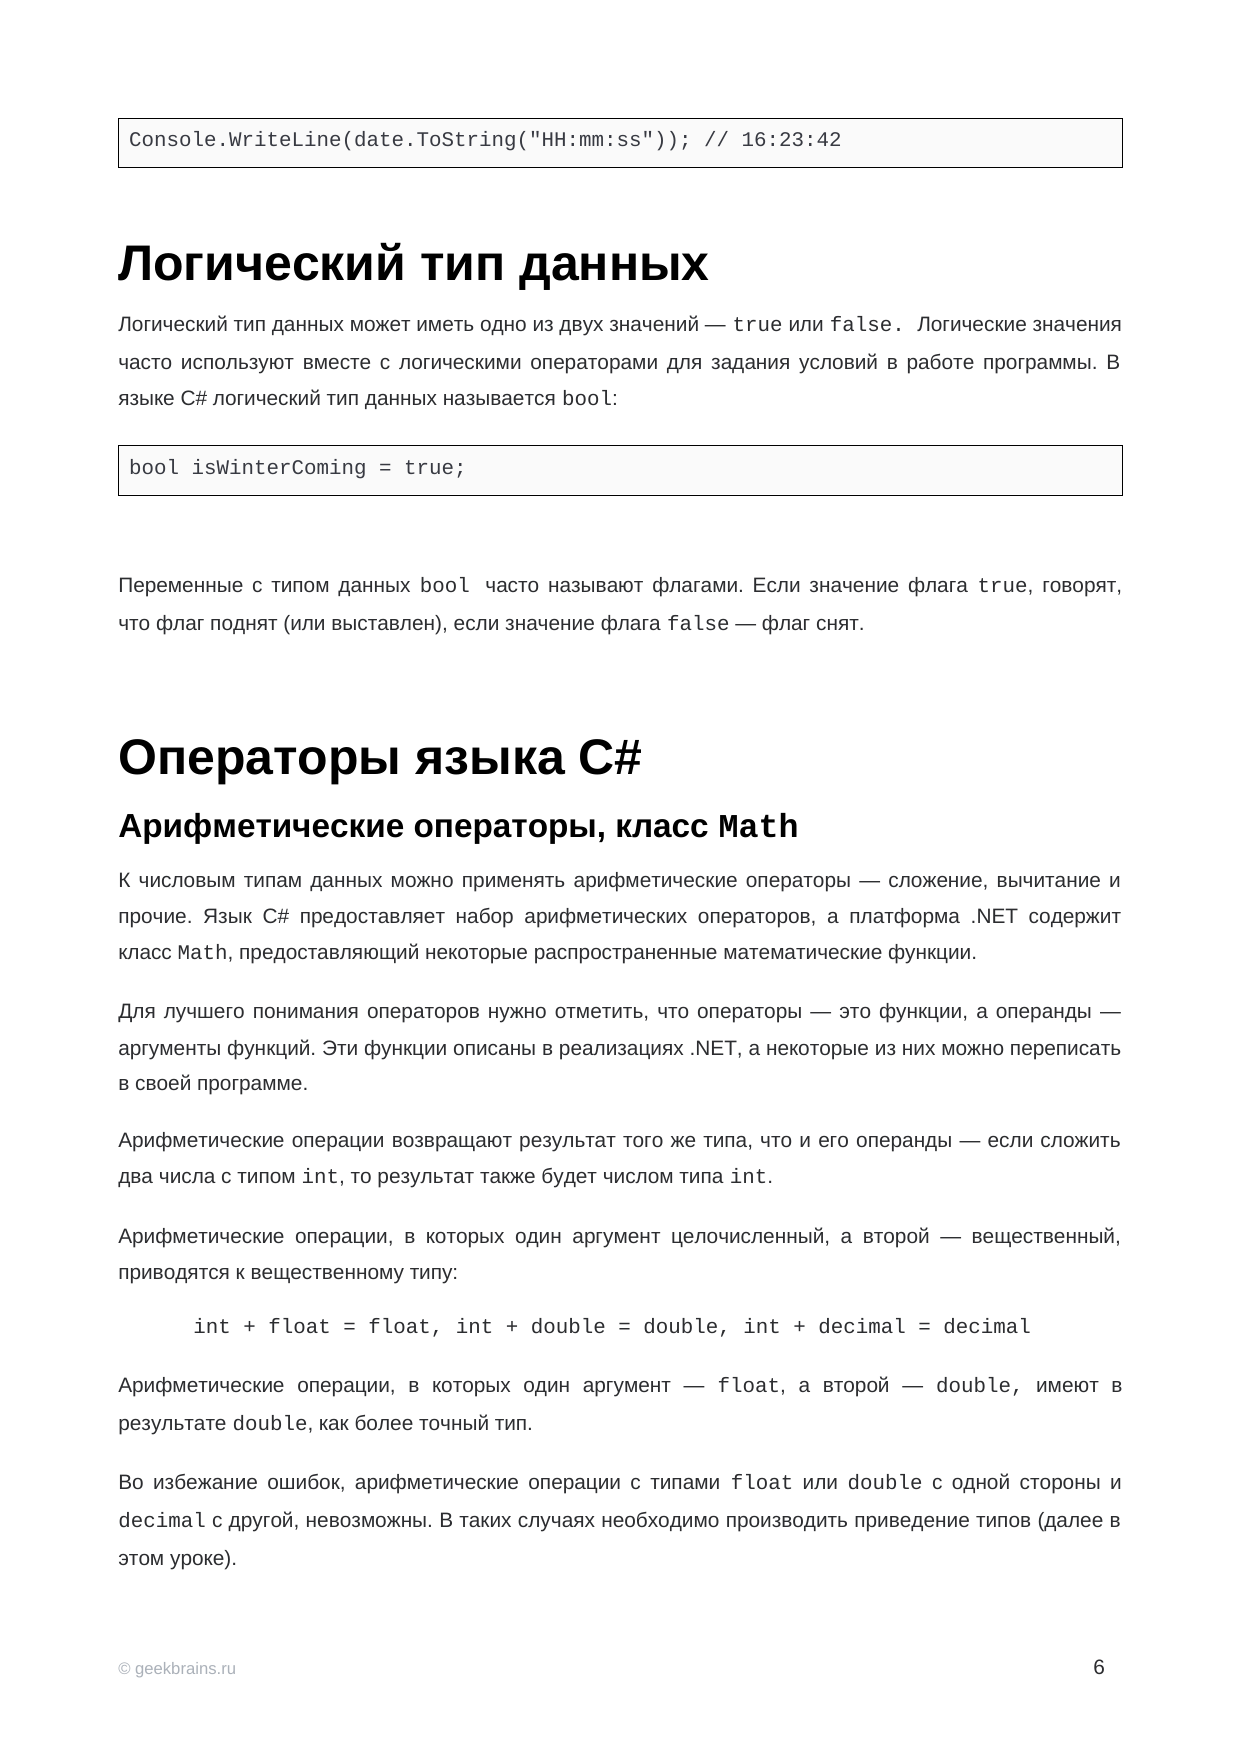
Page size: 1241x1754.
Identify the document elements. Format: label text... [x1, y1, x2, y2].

text К числовым типам данных можно применять арифметические операторы — сложение, вычитание и прочие. Язык C# предоставляет набор арифметических операторов, а платформа .NET содержит класс Math, предоставляющий некоторые распространенные математические функции. [118, 868, 1122, 966]
text Переменные с типом данных bool часто называют флагами. Если значение флага true, говорят, что флаг поднят (или выставлен), если значение флага false — флаг снят. [118, 573, 1122, 637]
text Для лучшего понимания операторов нужно отметить, что операторы — это функции, а операнды — аргументы функций. Эти функции описаны в реализациях .NET, а некоторые из них можно переписать в своей программе. [118, 999, 1122, 1095]
table_header bool isWinterComing = true; [119, 446, 1122, 494]
text int + float = float, int + double = double, int + decimal = decimal [118, 1316, 1122, 1340]
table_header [119, 119, 1122, 167]
text Арифметические операции, в которых один аргумент — float, а второй — double, имеют в результате double, как более точный тип. [118, 1372, 1122, 1436]
subtitle Логический тип данных [118, 234, 1122, 291]
subtitle Операторы языка C# [118, 727, 1122, 785]
text Логический тип данных может иметь одно из двух значений — true или false. Логические значения часто используют вместе с логическими операторами для задания условий в работе программы. В языке C# логический тип данных называется bool: [118, 312, 1122, 412]
text Арифметические операции, в которых один аргумент целочисленный, а второй — вещественный, приводятся к вещественному типу: [118, 1223, 1122, 1283]
text Во избежание ошибок, арифметические операции с типами float или double с одной стороны и decimal с другой, невозможны. В таких случаях необходимо производить приведение типов (далее в этом уроке). [118, 1470, 1122, 1569]
subtitle Арифметические операторы, класс Math [118, 806, 1122, 847]
text Арифметические операции возвращают результат того же типа, что и его операнды — если сложить два числа с типом int, то результат также будет числом типа int. [118, 1128, 1122, 1190]
